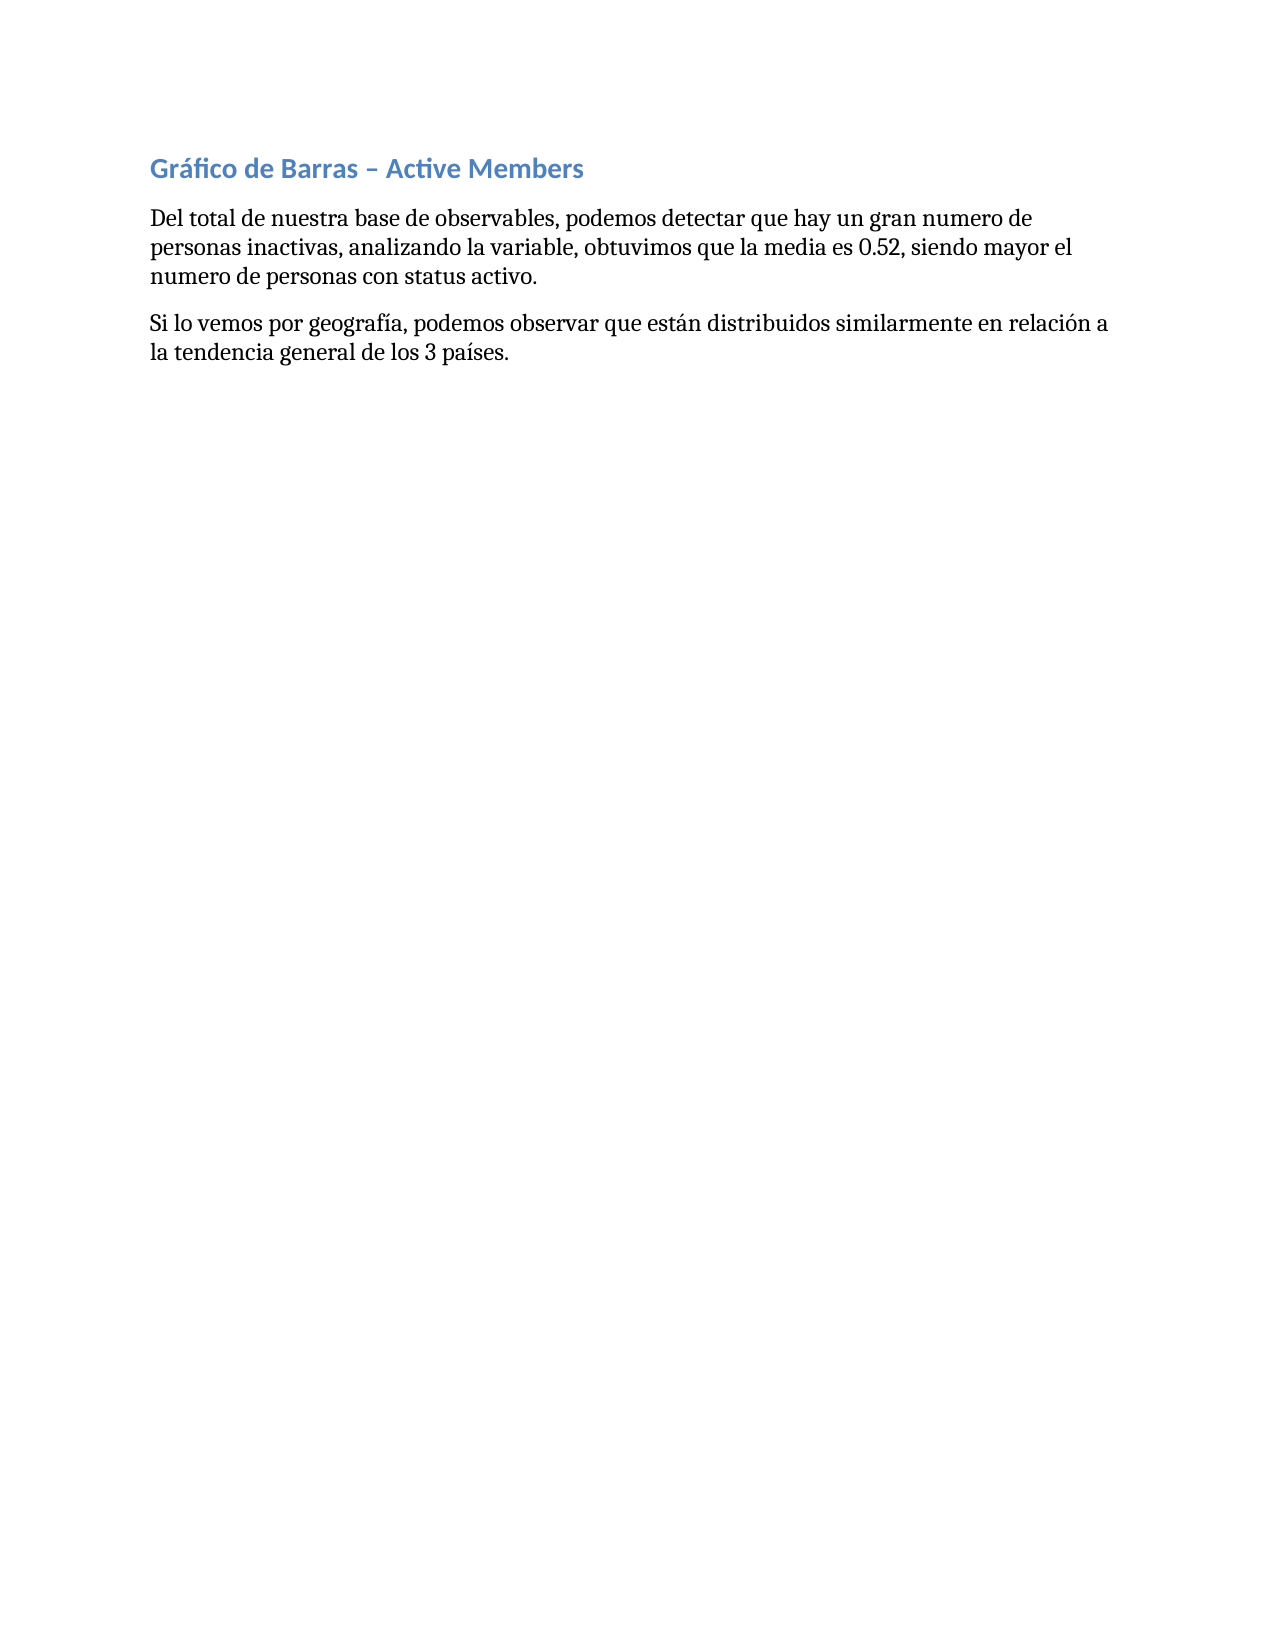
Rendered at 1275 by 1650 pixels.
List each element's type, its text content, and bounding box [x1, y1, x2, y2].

subtitle Gráfico de Barras – Active Members [150, 150, 1125, 186]
text Del total de nuestra base de observables, podemos detectar que hay un gran numero de personas inactivas, analizando la variable, obtuvimos que la media es 0.52, siendo mayor el numero de personas con status activo. [150, 204, 1125, 291]
text Si lo vemos por geografía, podemos observar que están distribuidos similarmente en relación a la tendencia general de los 3 países. [150, 309, 1125, 367]
